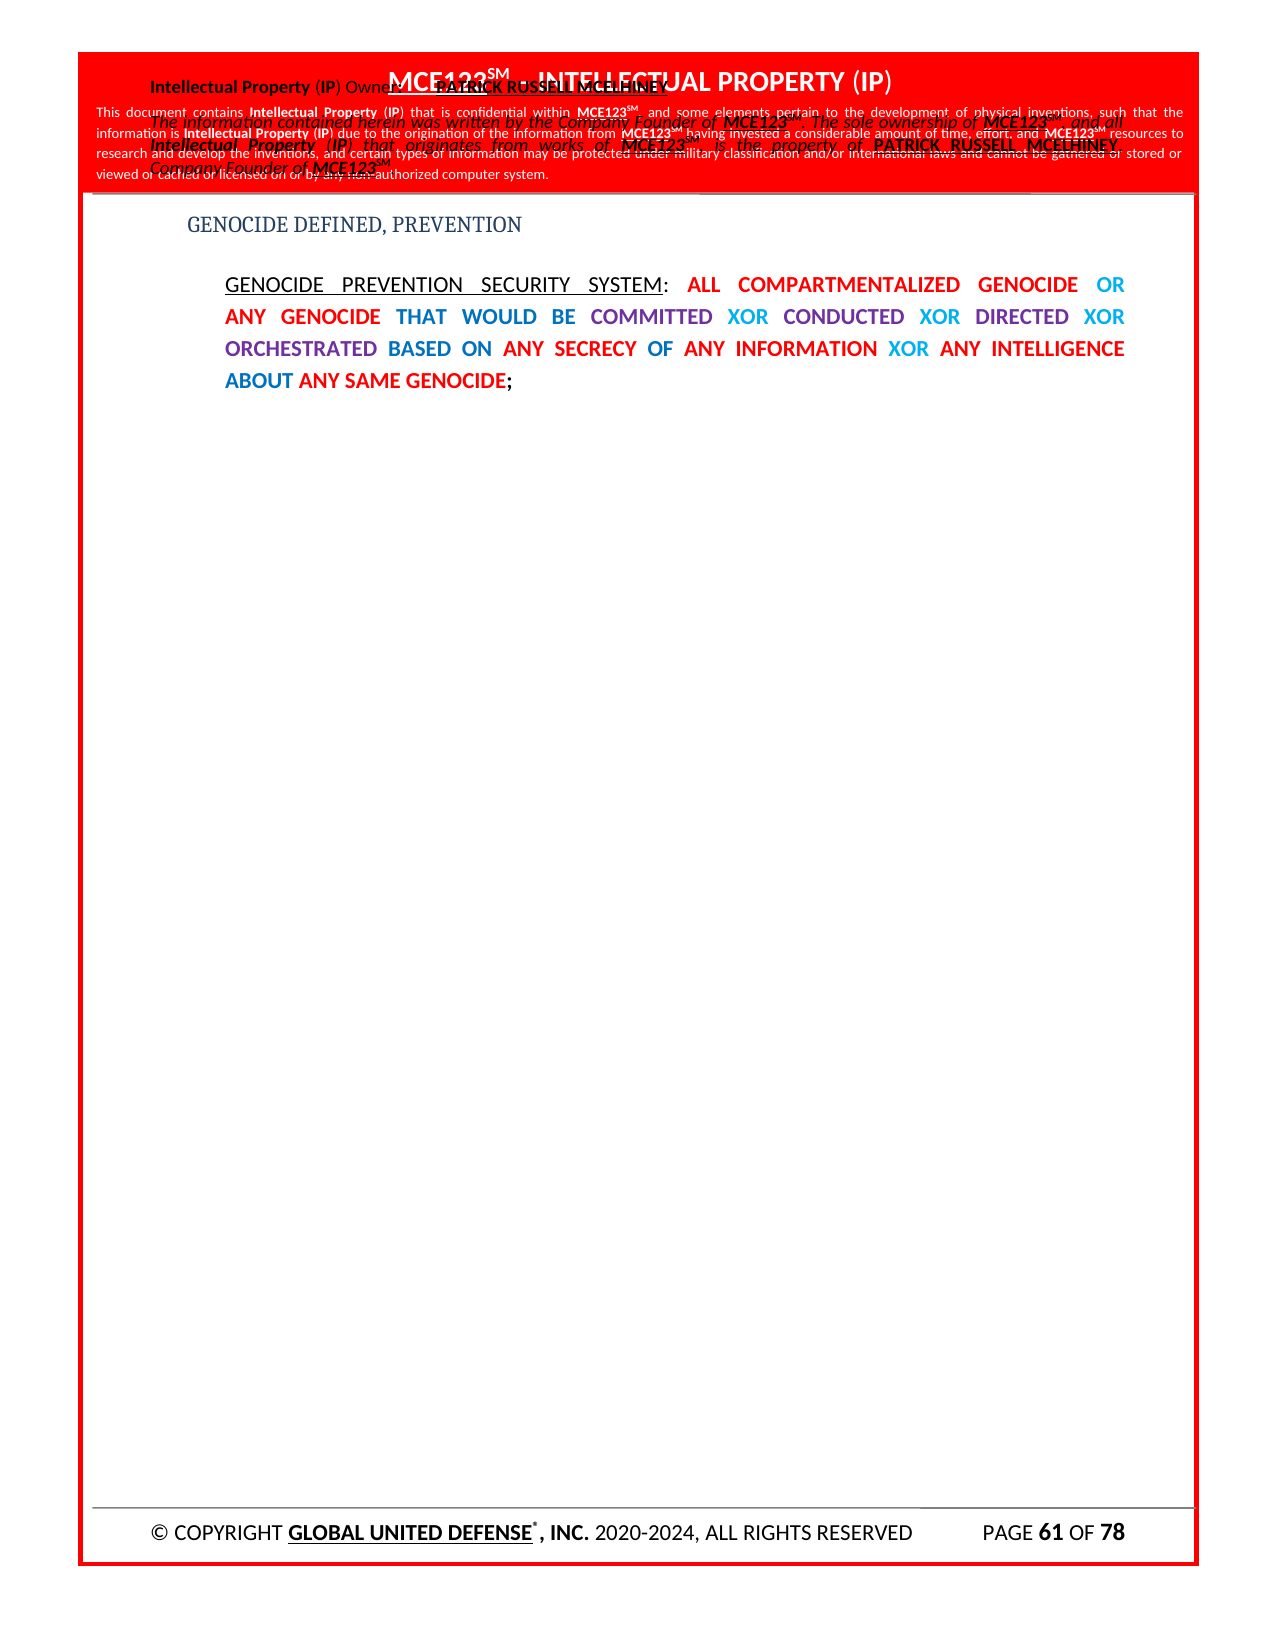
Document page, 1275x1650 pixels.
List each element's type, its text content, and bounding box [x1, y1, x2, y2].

subtitle GENOCIDE DEFINED, PREVENTION [187, 212, 1125, 238]
text GENOCIDE PREVENTION SECURITY SYSTEM: ALL COMPARTMENTALIZED GENOCIDE OR ANY GENOCIDE THAT WOULD BE COMMITTED XOR CONDUCTED XOR DIRECTED XOR ORCHESTRATED BASED ON ANY SECRECY OF ANY INFORMATION XOR ANY INTELLIGENCE ABOUT ANY SAME GENOCIDE; [225, 270, 1125, 394]
